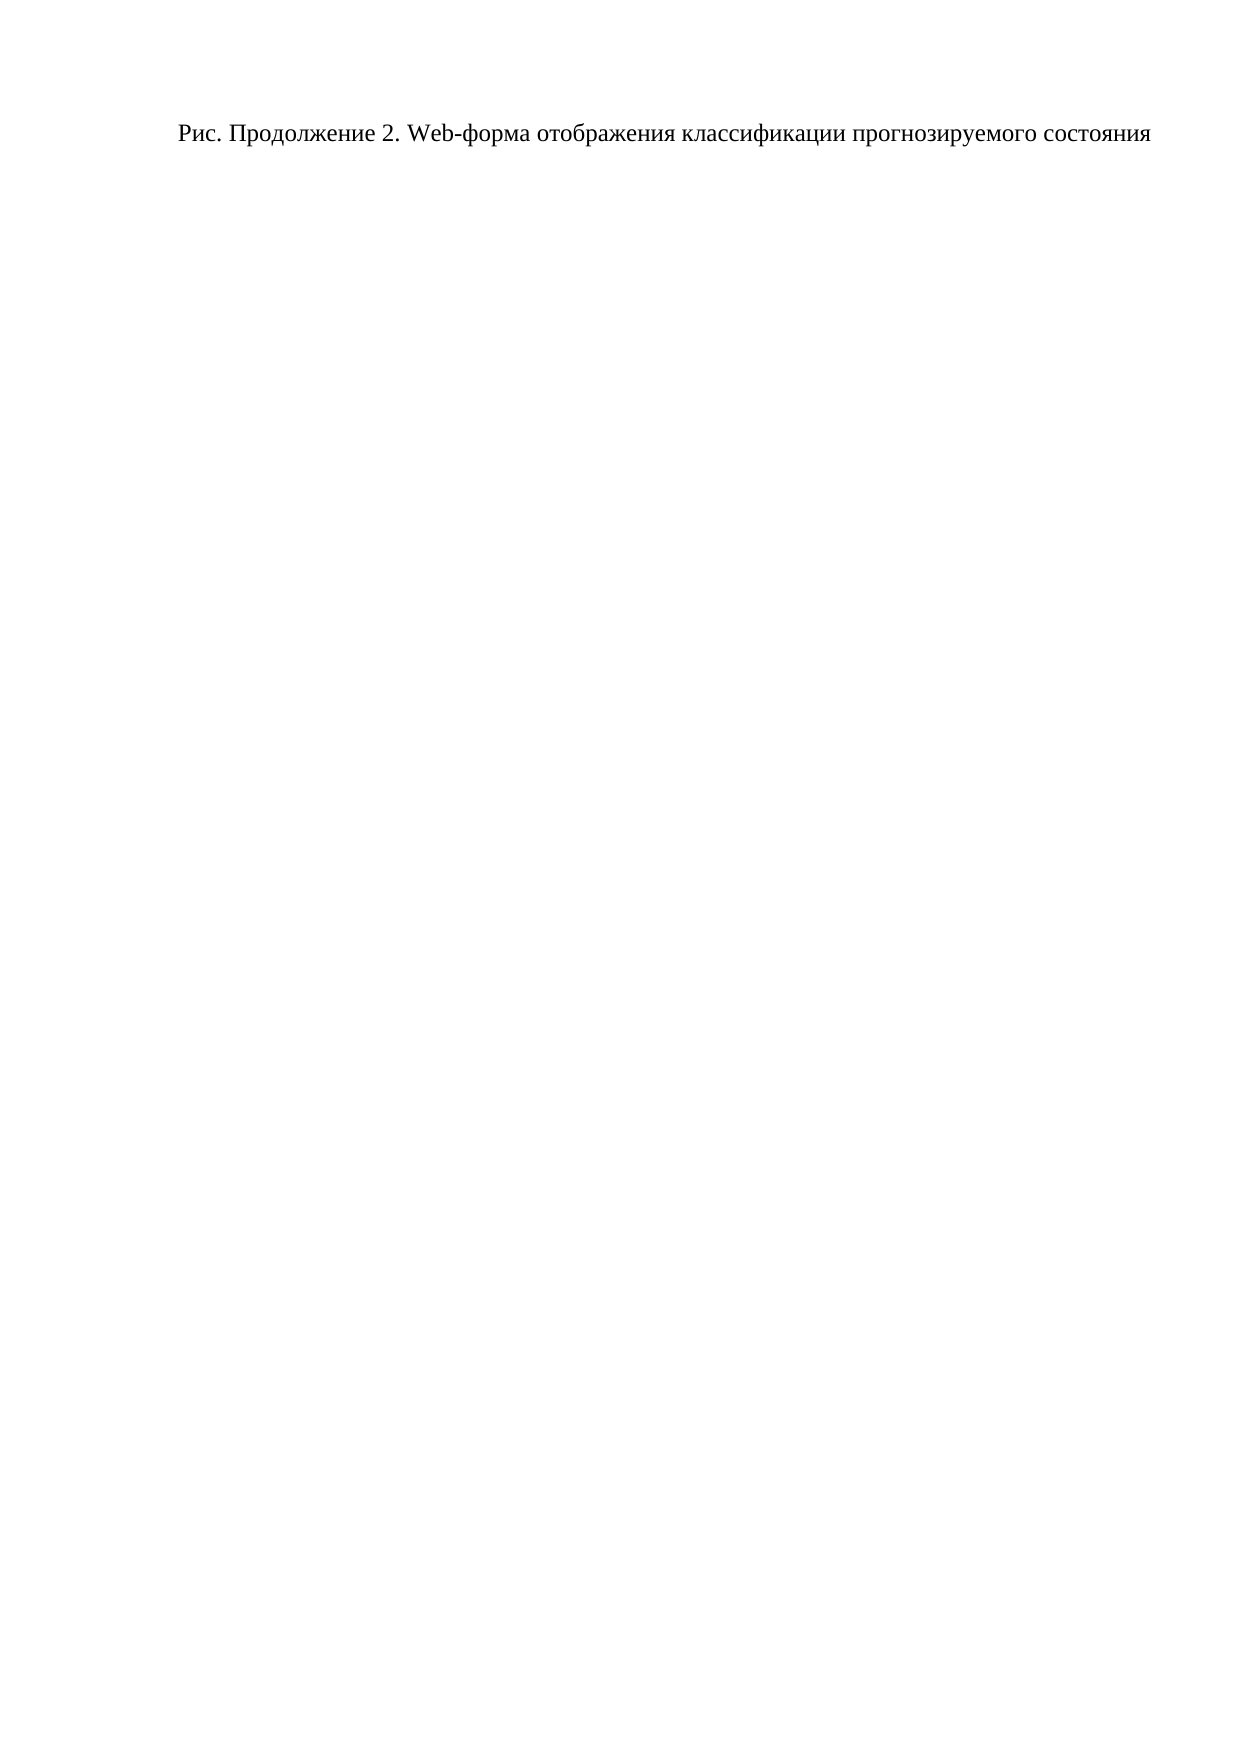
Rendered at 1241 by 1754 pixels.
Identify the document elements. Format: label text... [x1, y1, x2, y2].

text Рис. Продолжение 2. Web-форма отображения классификации прогнозируемого состояния [177, 118, 1152, 147]
